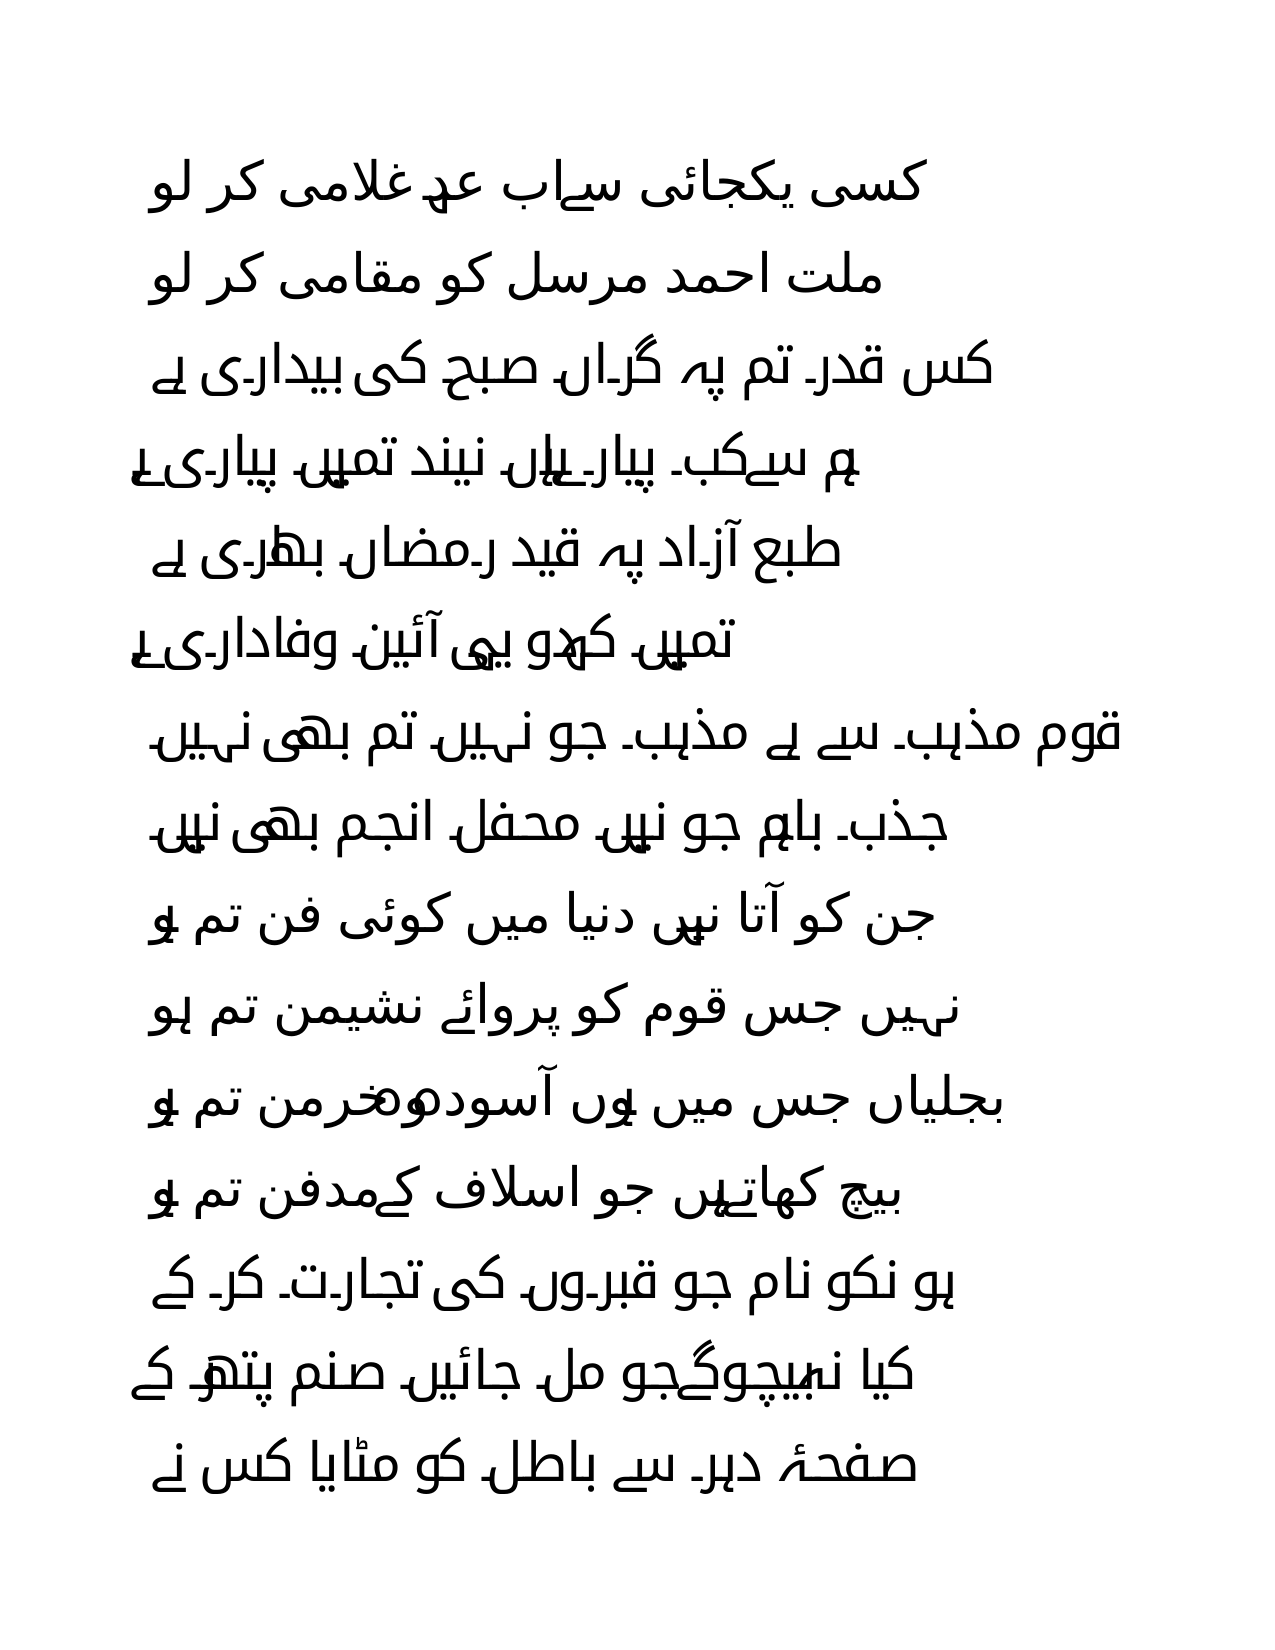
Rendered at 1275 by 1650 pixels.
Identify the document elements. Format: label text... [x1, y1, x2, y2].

text بیچ کھاتے ہیں جو اسلاف کے مدفن تم ہو [150, 1156, 1125, 1218]
text صفحۂ دہر سے باطل کو مٹایا کس نے [150, 1430, 1125, 1493]
text ہم سے کب پیار ہے ہاں نیند تمہیں پیاری ہے [150, 424, 1125, 487]
text ہو نکو نام جو قبروں کی تجارت کر کے [150, 1247, 1125, 1310]
text نہیں جس قوم کو پروائے نشیمن تم ہو [150, 973, 1125, 1035]
text کیا نہ بیچوگے جو مل جائیں صنم پتھر کے [150, 1339, 1125, 1401]
text ملت احمد مرسل کو مقامی کر لو [150, 241, 1125, 304]
text جن کو آتا نہیں دنیا میں کوئی فن تم ہو [150, 882, 1125, 944]
text بجلیاں جس میں ہوں آسودہ وہ خرمن تم ہو [150, 1064, 1125, 1127]
text جذب باہم جو نہیں محفل انجم بھی نہیں [150, 790, 1125, 852]
text تمہیں کہہ دو یہی آئین وفاداری ہے [150, 607, 1125, 669]
text طبع آزاد پہ قید رمضاں بھاری ہے [150, 516, 1125, 578]
text قوم مذہب سے ہے مذہب جو نہیں تم بھی نہیں [150, 699, 1125, 761]
text کسی یکجائی سے اب عہد غلامی کر لو [150, 150, 1125, 212]
text کس قدر تم پہ گراں صبح کی بیداری ہے [150, 333, 1125, 395]
